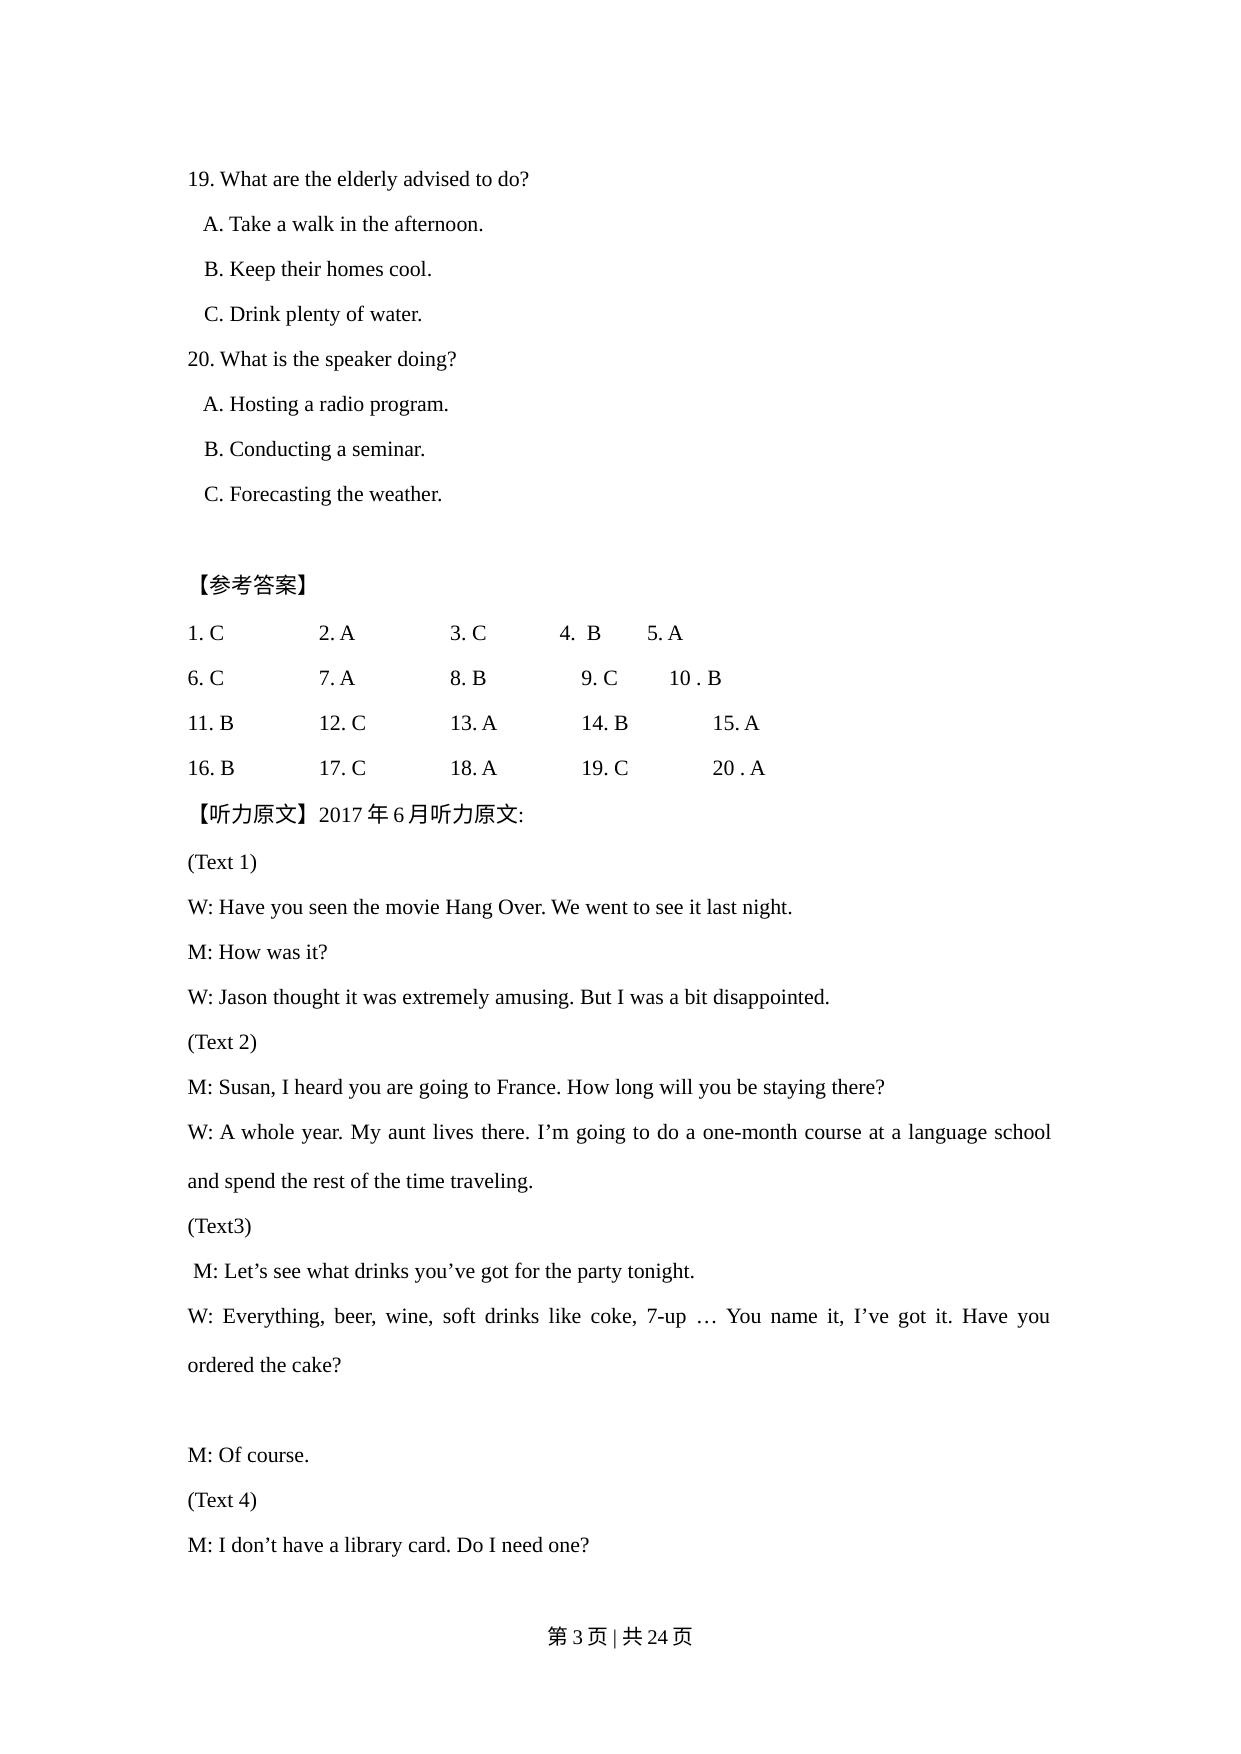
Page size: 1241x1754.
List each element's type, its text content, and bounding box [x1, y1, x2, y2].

text 11. B 12. C 13. A 14. B 15. A [187, 706, 1053, 739]
text (Text 1) [187, 845, 1053, 877]
text M: How was it? [187, 935, 1053, 968]
text 【听力原文】2017年6月听力原文: [187, 797, 1053, 829]
text 6. C 7. A 8. B 9. C 10 . B [187, 661, 1053, 694]
text 19. What are the elderly advised to do? [187, 162, 1053, 194]
text 1. C 2. A 3. C 4. B 5. A [187, 616, 1053, 649]
text 【参考答案】 [187, 568, 1053, 600]
text M: Of course. [187, 1439, 1053, 1471]
text A. Take a walk in the afternoon. [187, 207, 1053, 239]
text B. Conducting a seminar. [187, 433, 1053, 465]
text C. Drink plenty of water. [187, 297, 1053, 330]
text (Text 2) [187, 1025, 1053, 1058]
text B. Keep their homes cool. [187, 252, 1053, 285]
text W: Have you seen the movie Hang Over. We went to see it last night. [187, 890, 1053, 923]
text M: Let’s see what drinks you’ve got for the party tonight. [187, 1254, 1053, 1287]
text C. Forecasting the weather. [187, 478, 1053, 510]
text 16. B 17. C 18. A 19. C 20 . A [187, 752, 1053, 784]
text W: Everything, beer, wine, soft drinks like coke, 7-up … You name it, I’ve got it. Have you ordered the cake? [187, 1300, 1053, 1381]
text W: A whole year. My aunt lives there. I’m going to do a one-month course at a language school and spend the rest of the time traveling. [187, 1116, 1053, 1197]
text M: Susan, I heard you are going to France. How long will you be staying there? [187, 1071, 1053, 1103]
text W: Jason thought it was extremely amusing. But I was a bit disappointed. [187, 980, 1053, 1013]
text (Text 4) [187, 1484, 1053, 1516]
text M: I don’t have a library card. Do I need one? [187, 1529, 1053, 1561]
text (Text3) [187, 1209, 1053, 1242]
text 20. What is the speaker doing? [187, 342, 1053, 375]
text A. Hosting a radio program. [187, 387, 1053, 420]
